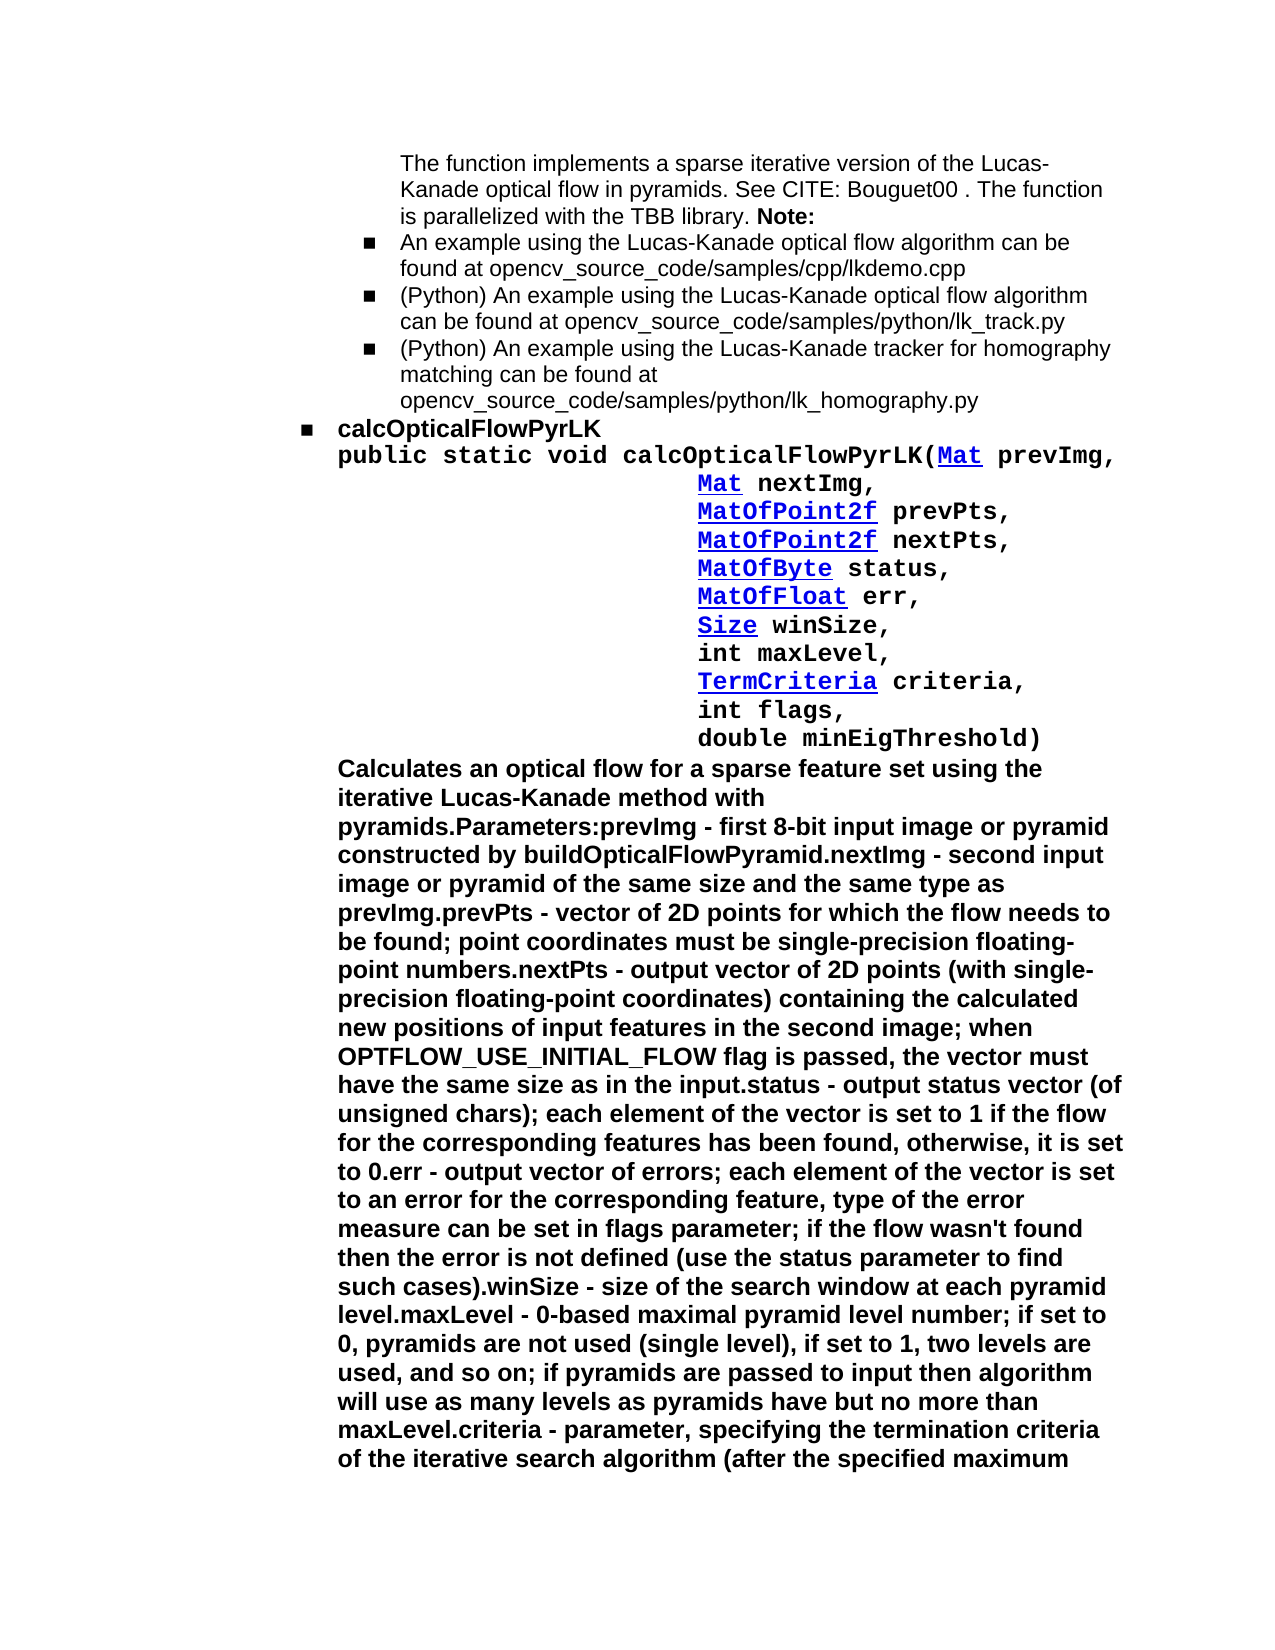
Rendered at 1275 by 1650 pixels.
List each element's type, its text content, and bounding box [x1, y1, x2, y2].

text The function implements a sparse iterative version of the Lucas-Kanade optical flow in pyramids. See CITE: Bouguet00 . The function is parallelized with the TBB library. Note: [400, 150, 1125, 229]
list (Python) An example using the Lucas-Kanade tracker for homography matching can be found at opencv_source_code/samples/python/lk_homography.py [362, 334, 1125, 413]
list (Python) An example using the Lucas-Kanade optical flow algorithm can be found at opencv_source_code/samples/python/lk_track.py [362, 282, 1125, 334]
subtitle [300, 413, 1125, 1473]
list An example using the Lucas-Kanade optical flow algorithm can be found at opencv_source_code/samples/cpp/lkdemo.cpp [362, 229, 1125, 282]
